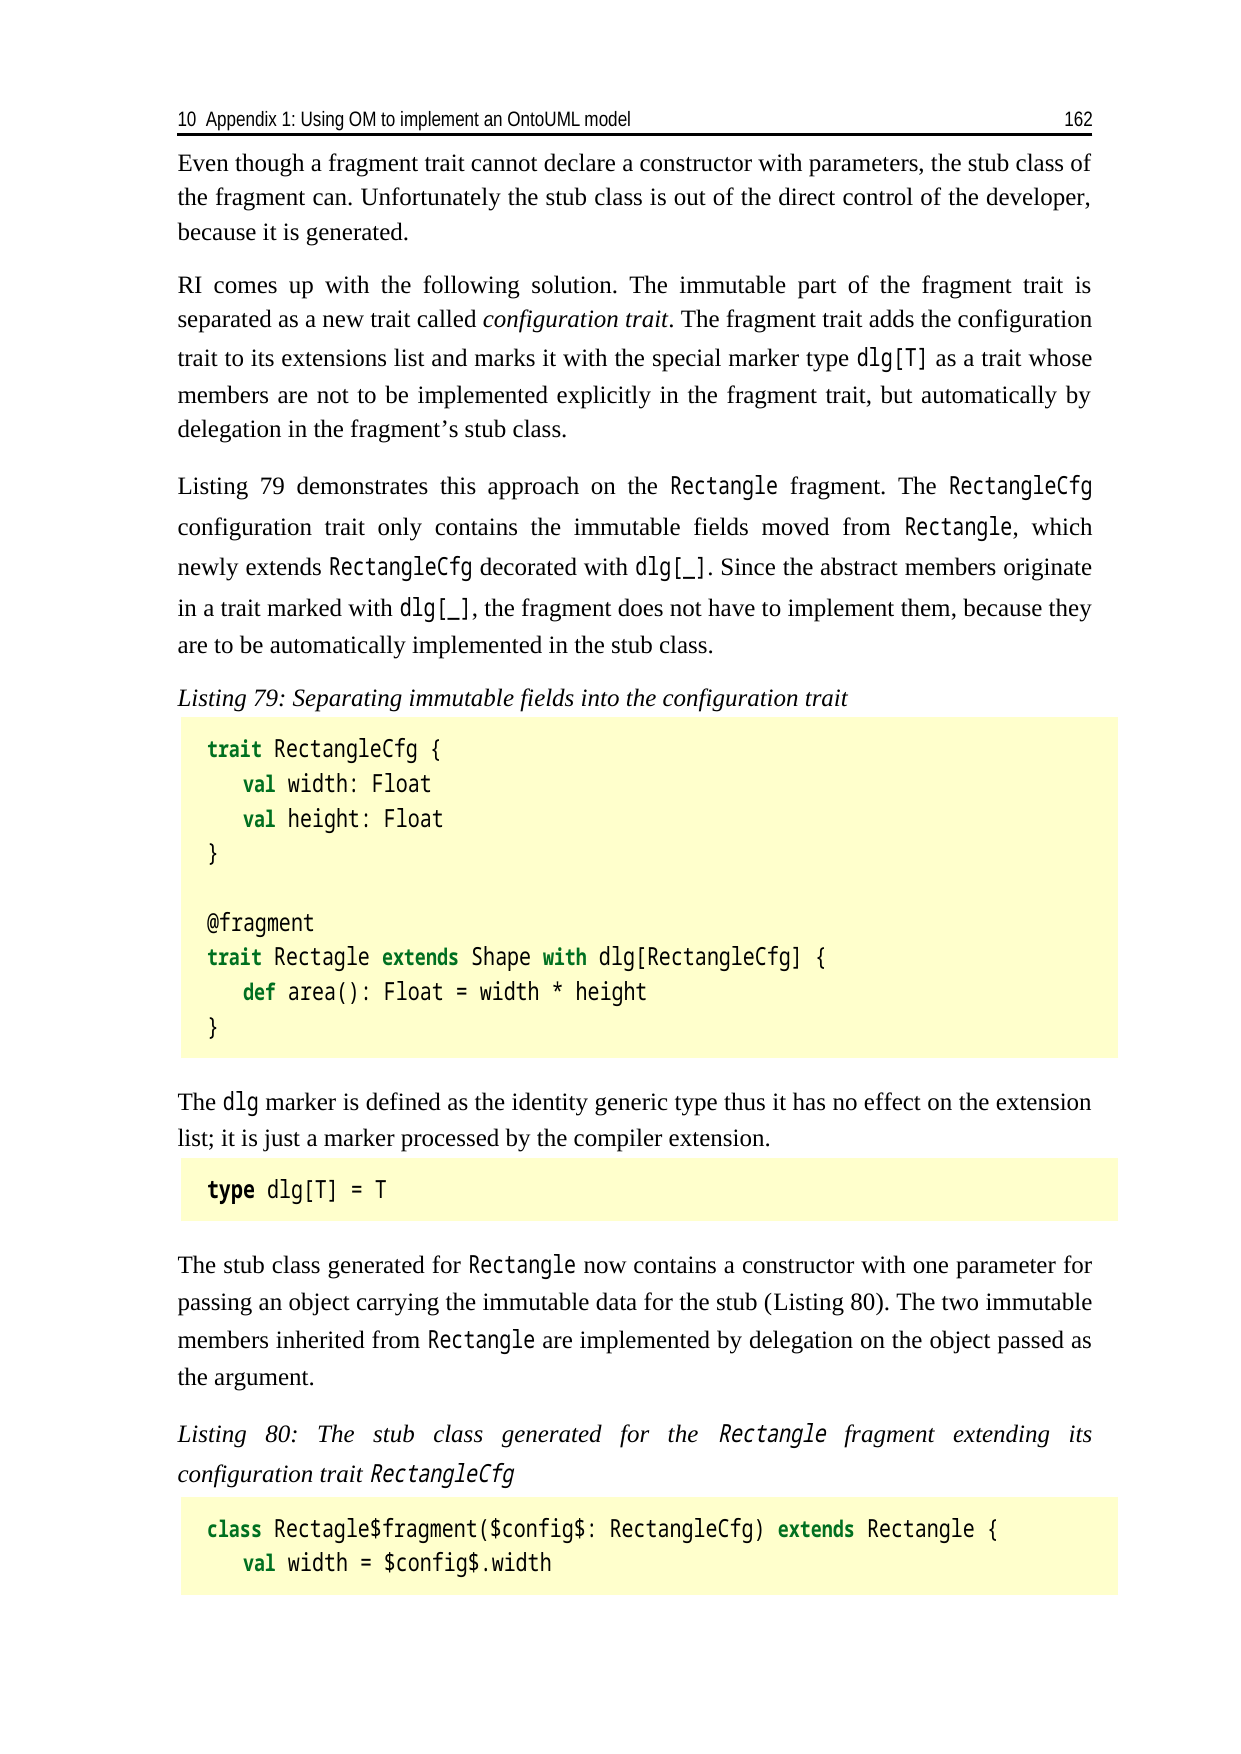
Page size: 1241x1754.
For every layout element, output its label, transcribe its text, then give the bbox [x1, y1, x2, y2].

text trait RectangleCfg { val width: Float val height: Float } @fragment trait Rectagle extends Shape with dlg[RectangleCfg] { def area(): Float = width * height } [182, 719, 1117, 1057]
text Listing 79: Separating immutable fields into the configuration trait [177, 683, 1092, 712]
text The dlg marker is defined as the identity generic type thus it has no effect on the extension list; it is just a marker processed by the compiler extension. [177, 1084, 1092, 1152]
text Even though a fragment trait cannot declare a constructor with parameters, the stub class of the fragment can. Unfortunately the stub class is out of the direct control of the developer, because it is generated. [177, 148, 1092, 245]
text type dlg[T] = T [182, 1159, 1117, 1220]
text RI comes up with the following solution. The immutable part of the fragment trait is separated as a new trait called configuration trait. The fragment trait adds the configuration trait to its extensions list and marks it with the special marker type dlg[T] as a trait whose members are not to be implemented explicitly in the fragment trait, but automatically by delegation in the fragment’s stub class. [177, 270, 1092, 443]
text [182, 1498, 1117, 1594]
text The stub class generated for Rectangle now contains a constructor with one parameter for passing an object carrying the immutable data for the stub (Listing 80). The two immutable members inherited from Rectangle are implemented by delegation on the object passed as the argument. [177, 1247, 1092, 1391]
text Listing 79 demonstrates this approach on the Rectangle fragment. The RectangleCfg configuration trait only contains the immutable fields moved from Rectangle, which newly extends RectangleCfg decorated with dlg[_]. Since the abstract members originate in a trait marked with dlg[_], the fragment does not have to implement them, because they are to be automatically implemented in the stub class. [177, 467, 1092, 658]
text Listing 80: The stub class generated for the Rectangle fragment extending its configuration trait RectangleCfg [177, 1415, 1092, 1490]
